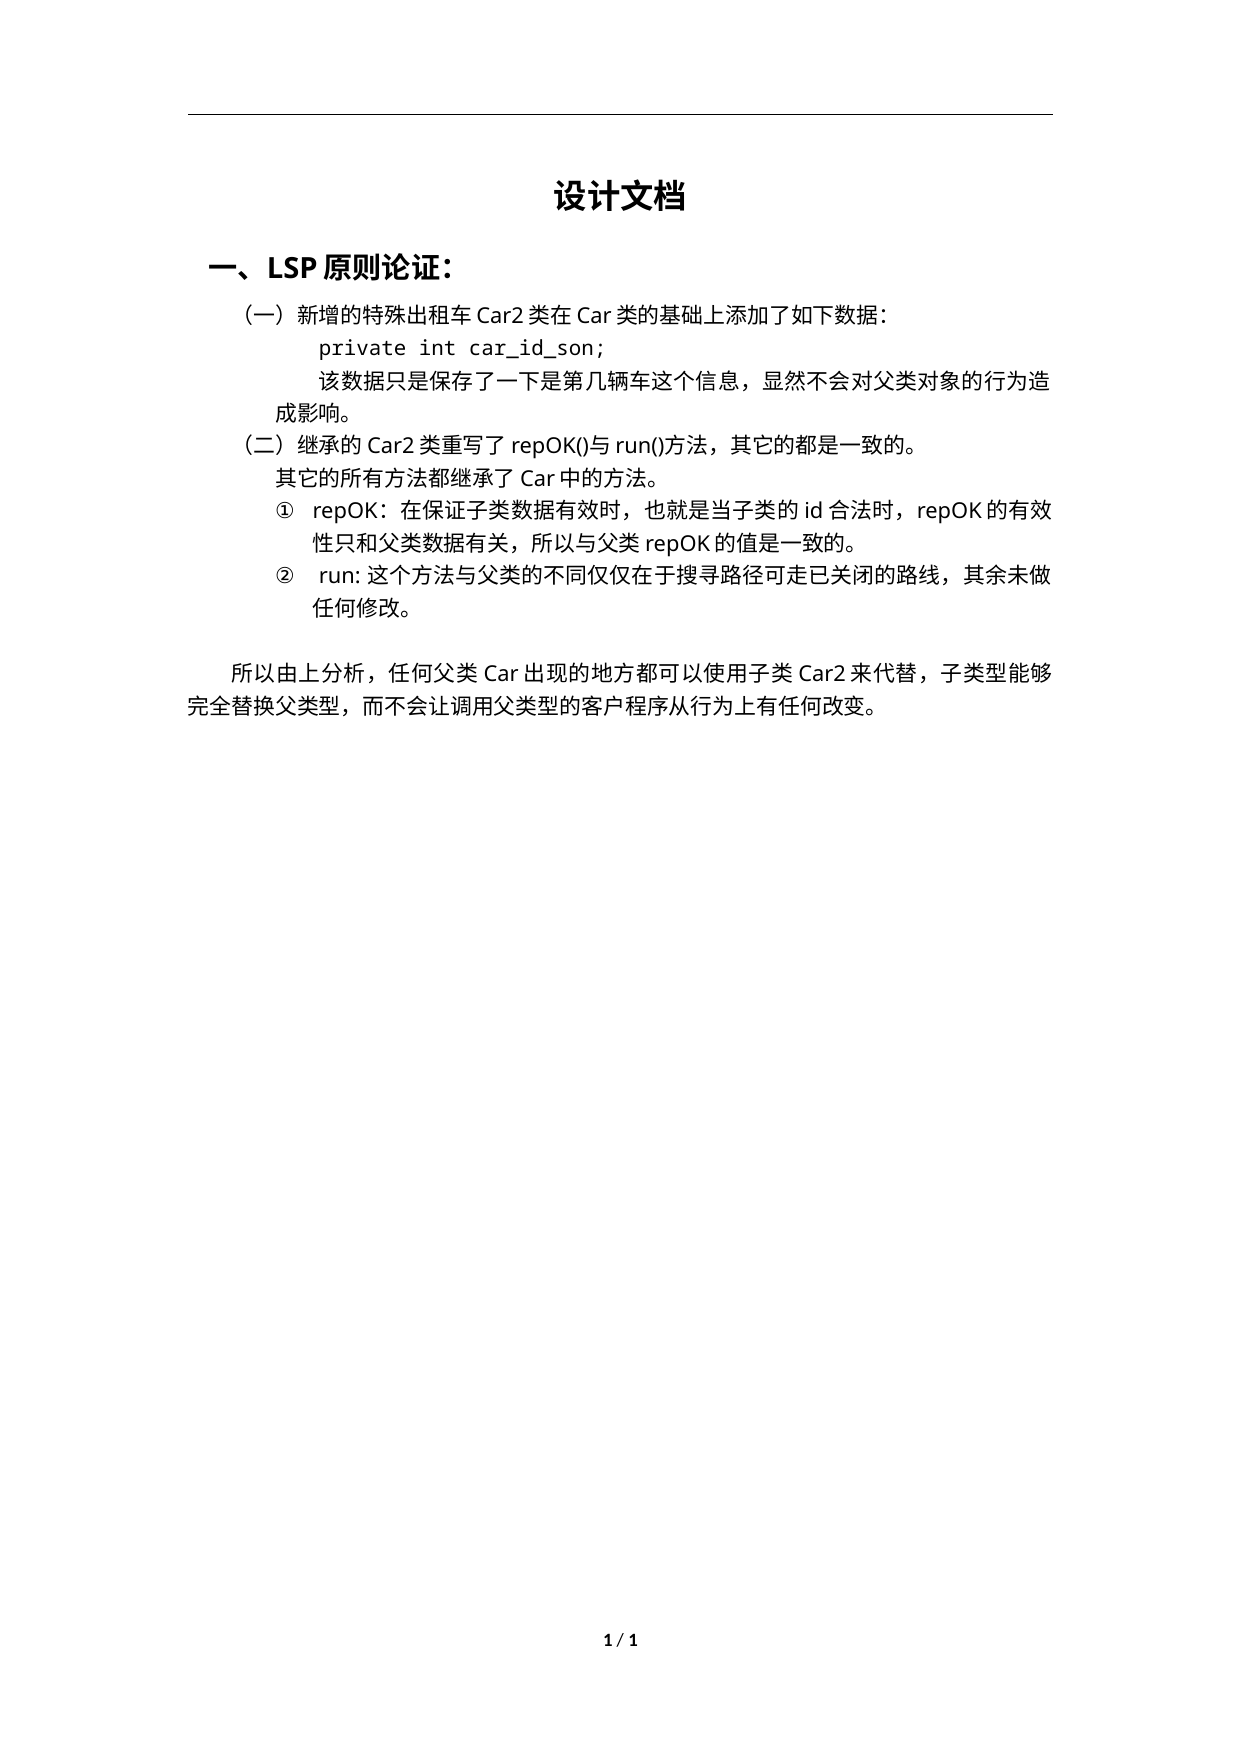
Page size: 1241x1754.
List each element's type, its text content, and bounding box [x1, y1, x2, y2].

text （一）新增的特殊出租车Car2类在Car类的基础上添加了如下数据： [187, 298, 1053, 331]
list repOK：在保证子类数据有效时，也就是当子类的id合法时，repOK的有效性只和父类数据有关，所以与父类repOK的值是一致的。 [275, 493, 1053, 558]
text 其它的所有方法都继承了Car中的方法。 [231, 461, 1053, 493]
text （二）继承的Car2类重写了repOK()与run()方法，其它的都是一致的。 [187, 428, 1053, 461]
text 所以由上分析，任何父类Car出现的地方都可以使用子类Car2来代替，子类型能够完全替换父类型，而不会让调用父类型的客户程序从行为上有任何改变。 [187, 656, 1053, 721]
list run: 这个方法与父类的不同仅仅在于搜寻路径可走已关闭的路线，其余未做任何修改。 [275, 558, 1053, 623]
text 一、LSP原则论证： [187, 233, 1053, 298]
text private int car_id_son; [275, 331, 1053, 363]
text 该数据只是保存了一下是第几辆车这个信息，显然不会对父类对象的行为造成影响。 [275, 363, 1053, 428]
title 设计文档 [187, 162, 1053, 227]
